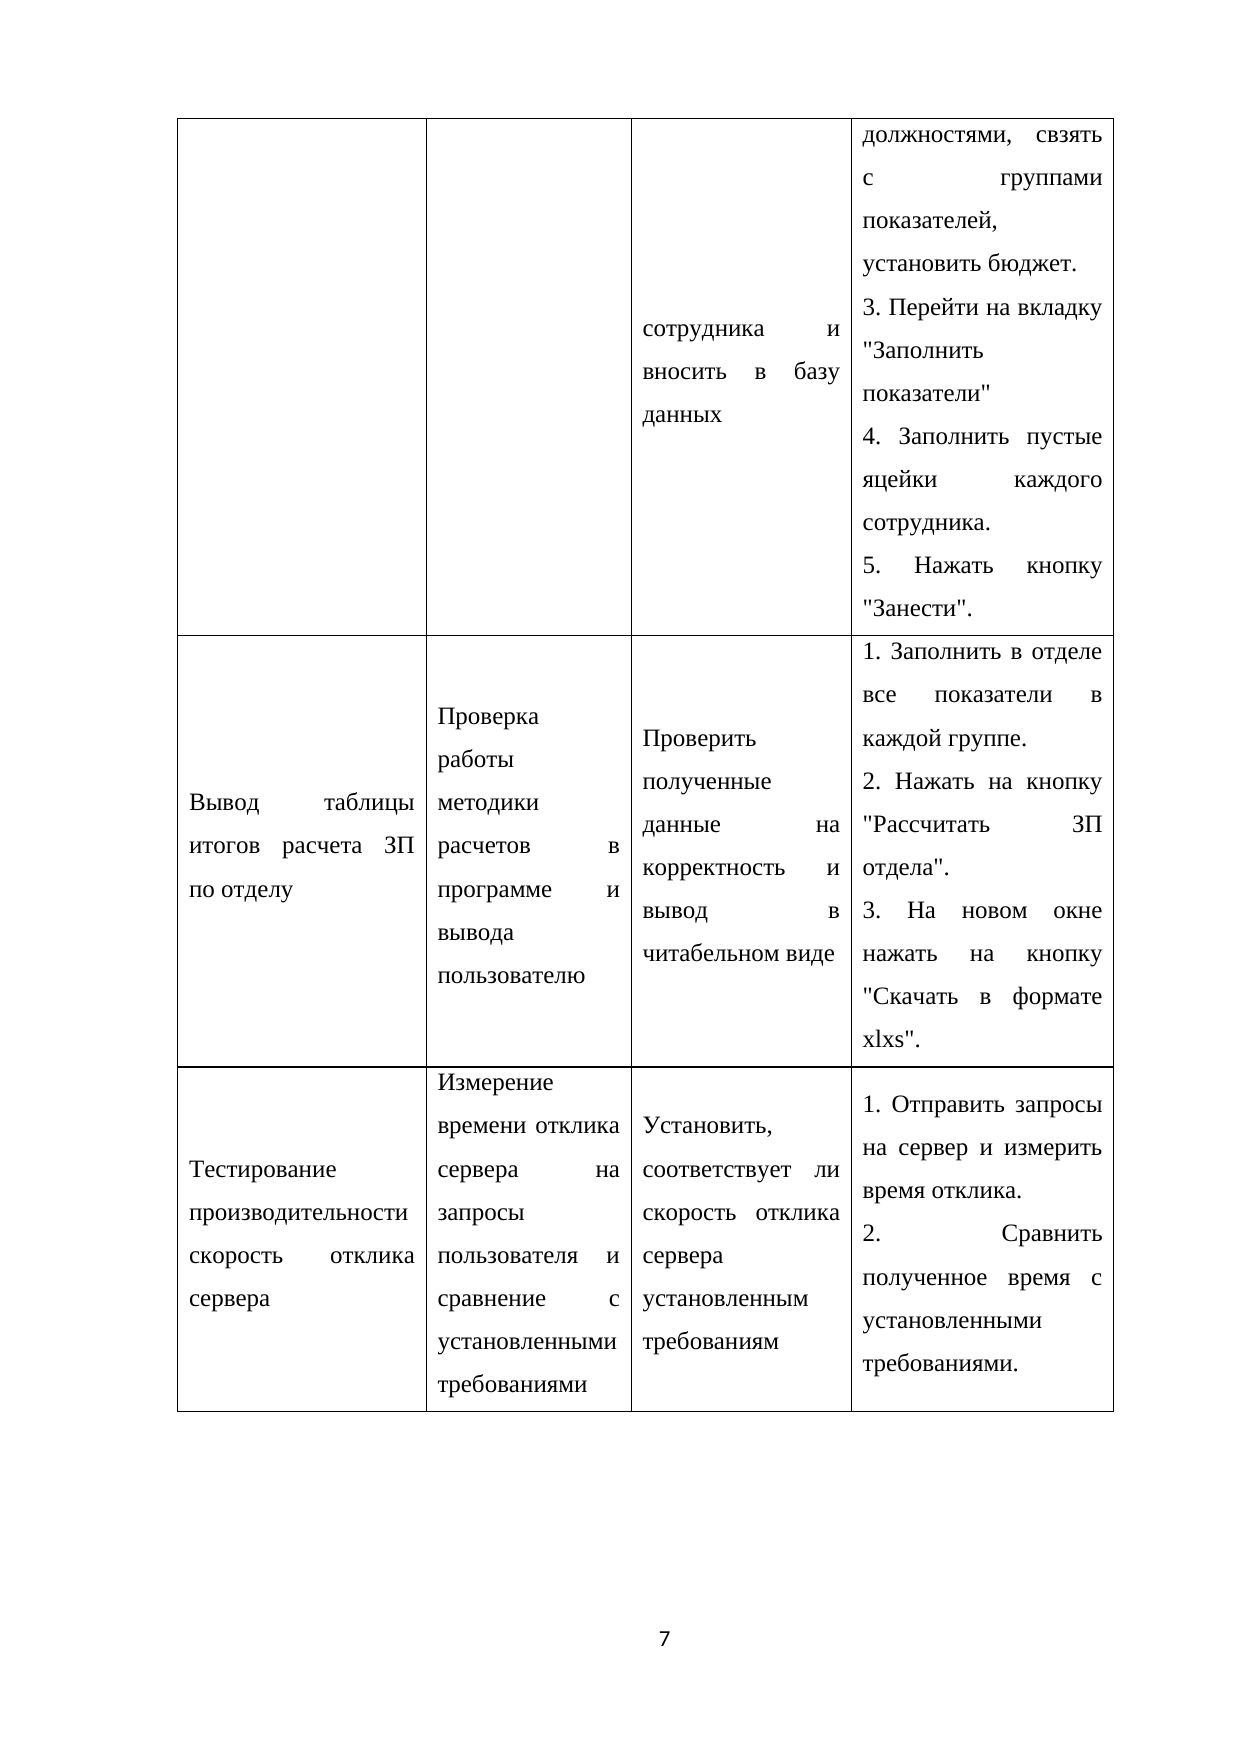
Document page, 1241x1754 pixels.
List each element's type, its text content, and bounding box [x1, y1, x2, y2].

table_cell 1. Заполнить в отделе все показатели в каждой группе. 2. Нажать на кнопку "Рассчитать ЗП отдела". 3. На новом окне нажать на кнопку "Скачать в формате xlxs". [852, 636, 1113, 1066]
table_cell Проверить полученные данные на корректность и вывод в читабельном виде [632, 636, 851, 1066]
table_cell Тестирование производительности скорость отклика сервера [178, 1068, 426, 1411]
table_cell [632, 119, 851, 635]
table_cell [852, 119, 1113, 635]
table_cell Проверка работы методики расчетов в программе и вывода пользователю [427, 636, 631, 1066]
table_cell 1. Отправить запросы на сервер и измерить время отклика. 2. Сравнить полученное время с установленными требованиями. [852, 1068, 1113, 1411]
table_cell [427, 119, 631, 635]
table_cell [178, 119, 426, 635]
table_cell Измерение времени отклика сервера на запросы пользователя и сравнение с установленными требованиями [427, 1068, 631, 1411]
table_cell Вывод таблицы итогов расчета ЗП по отделу [178, 636, 426, 1066]
table_cell Установить, соответствует ли скорость отклика сервера установленным требованиям [632, 1068, 851, 1411]
